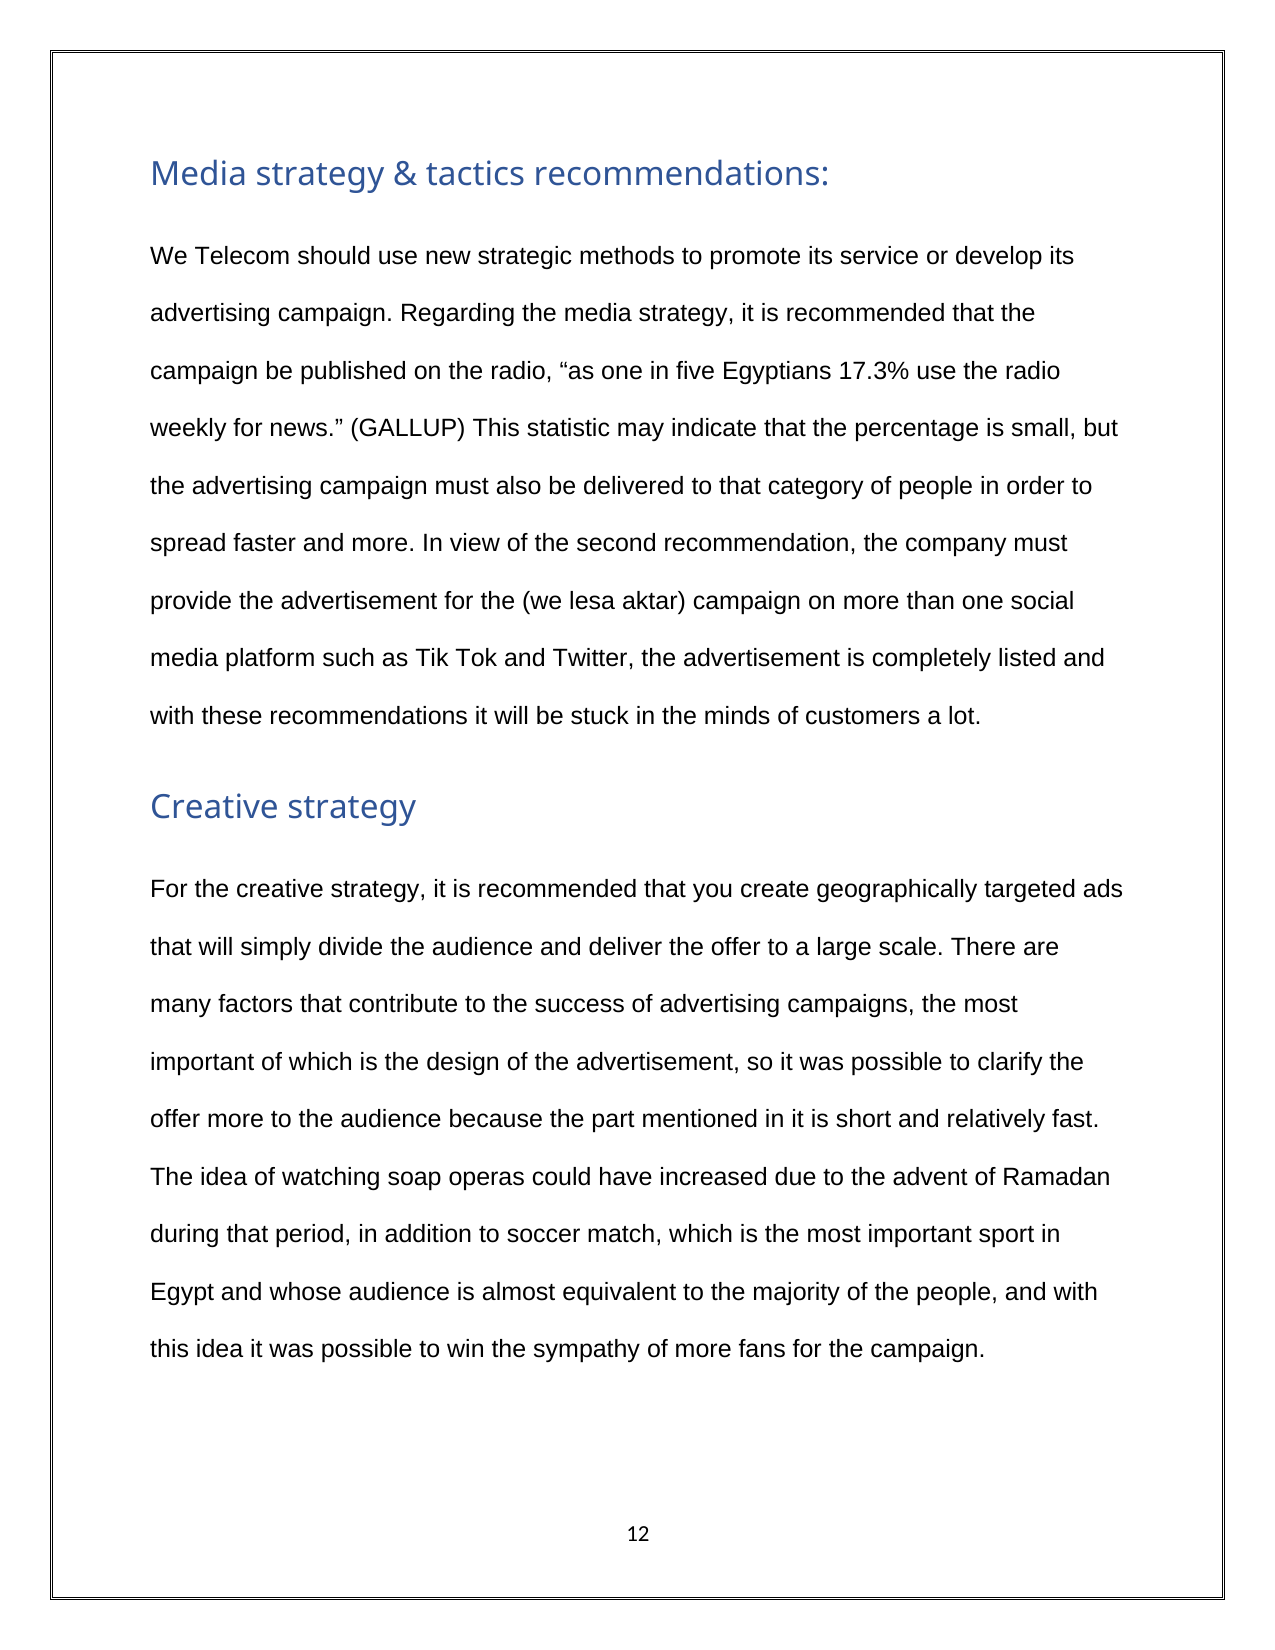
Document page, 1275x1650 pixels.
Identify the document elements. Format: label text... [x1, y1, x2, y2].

subtitle Creative strategy [150, 783, 1125, 829]
text For the creative strategy, it is recommended that you create geographically targeted ads that will simply divide the audience and deliver the offer to a large scale. There are many factors that contribute to the success of advertising campaigns, the most important of which is the design of the advertisement, so it was possible to clarify the offer more to the audience because the part mentioned in it is short and relatively fast. The idea of watching soap operas could have increased due to the advent of Ramadan during that period, in addition to soccer match, which is the most important sport in Egypt and whose audience is almost equivalent to the majority of the people, and with this idea it was possible to win the sympathy of more fans for the campaign. [150, 874, 1125, 1363]
subtitle Media strategy & tactics recommendations: [150, 150, 1125, 195]
text We Telecom should use new strategic methods to promote its service or develop its advertising campaign. Regarding the media strategy, it is recommended that the campaign be published on the radio, “as one in five Egyptians 17.3% use the radio weekly for news.” This statistic may indicate that the percentage is small, but the advertising campaign must also be delivered to that category of people in order to spread faster and more. In view of the second recommendation, the company must provide the advertisement for the (we lesa aktar) campaign on more than one social media platform such as Tik Tok and Twitter, the advertisement is completely listed and with these recommendations it will be stuck in the minds of customers a lot. [150, 241, 1125, 729]
